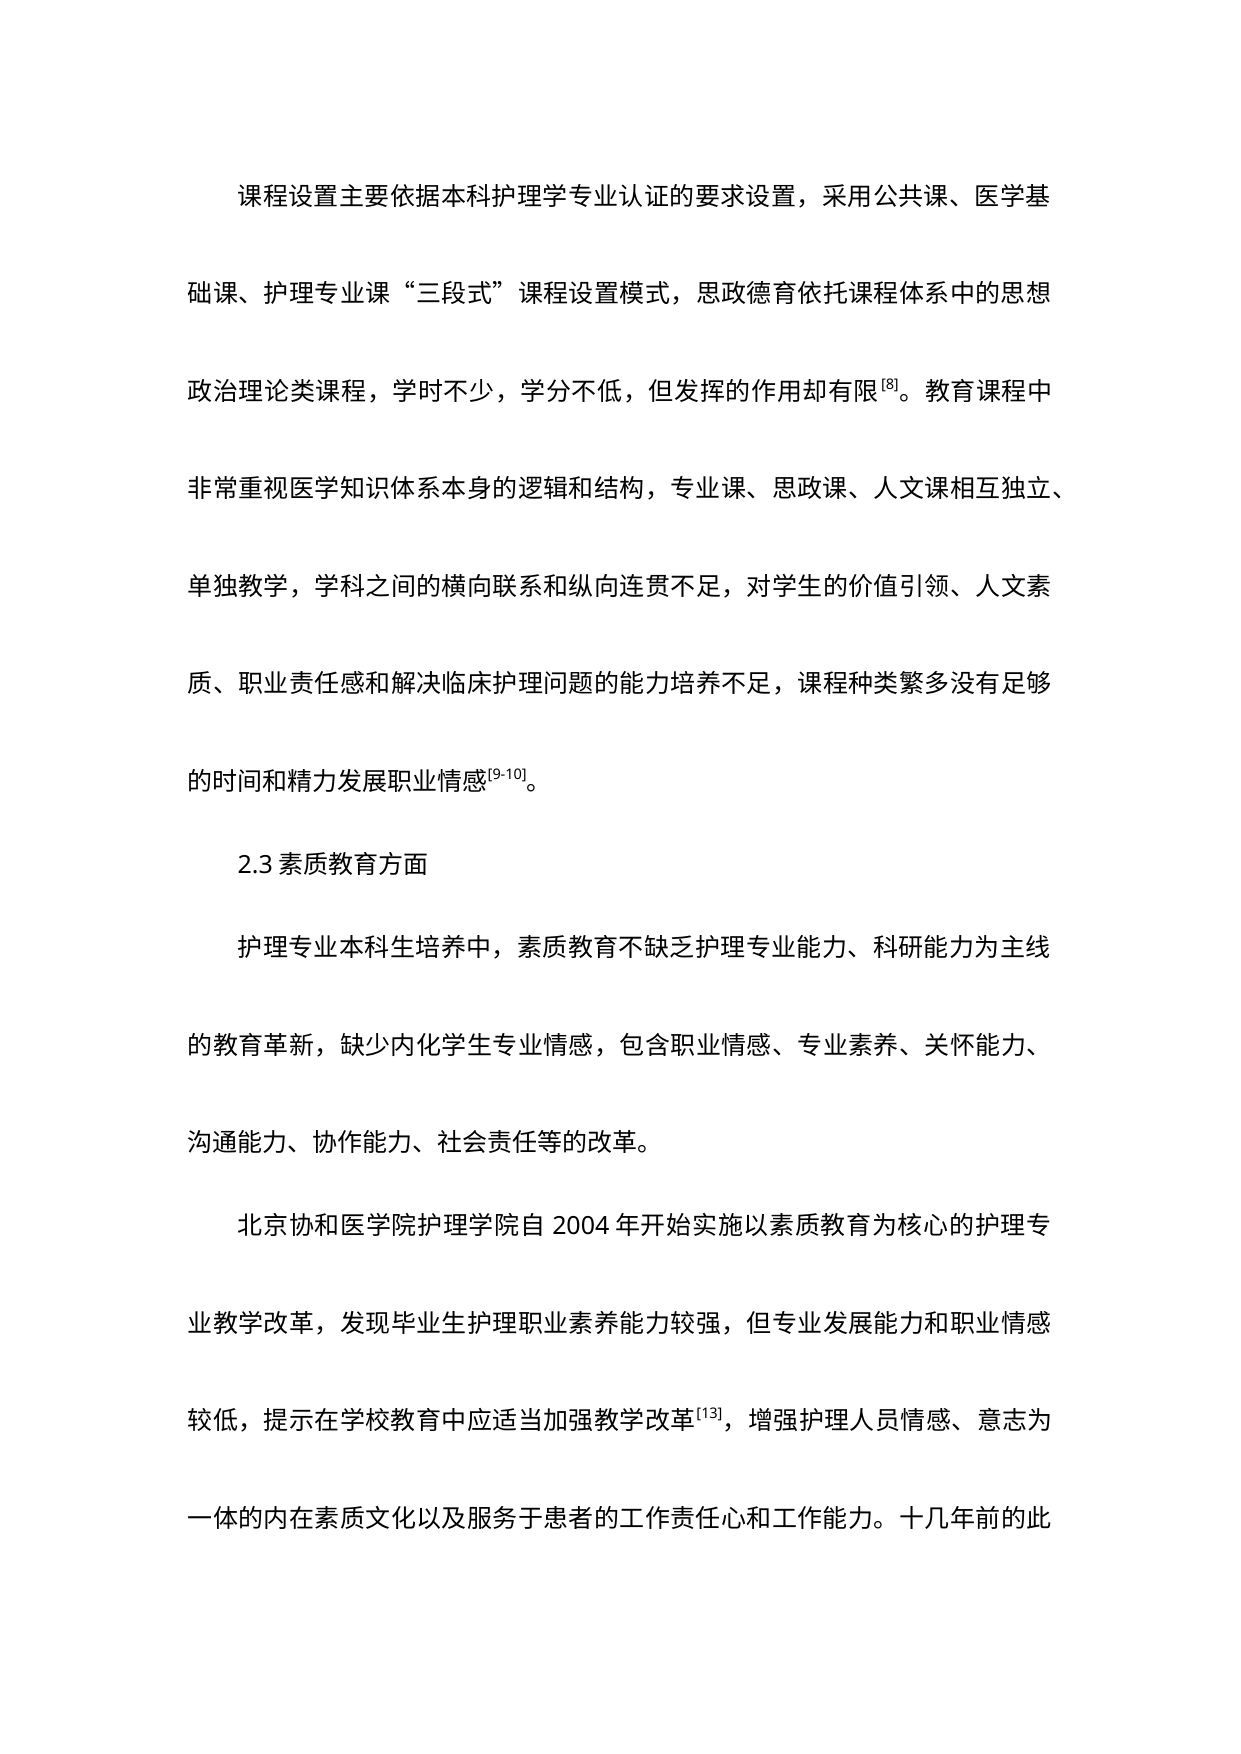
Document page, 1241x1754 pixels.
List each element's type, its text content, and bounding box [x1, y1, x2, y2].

text 2.3素质教育方面 [187, 830, 1053, 895]
text 课程设置主要依据本科护理学专业认证的要求设置，采用公共课、医学基础课、护理专业课“三段式”课程设置模式，思政德育依托课程体系中的思想政治理论类课程，学时不少，学分不低，但发挥的作用却有限[8]。教育课程中非常重视医学知识体系本身的逻辑和结构，专业课、思政课、人文课相互独立、单独教学，学科之间的横向联系和纵向连贯不足，对学生的价值引领、人文素质、职业责任感和解决临床护理问题的能力培养不足，课程种类繁多没有足够的时间和精力发展职业情感[9-10]。 [187, 162, 1053, 812]
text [187, 1191, 1053, 1549]
text 护理专业本科生培养中，素质教育不缺乏护理专业能力、科研能力为主线的教育革新，缺少内化学生专业情感，包含职业情感、专业素养、关怀能力、沟通能力、协作能力、社会责任等的改革。 [187, 913, 1053, 1173]
